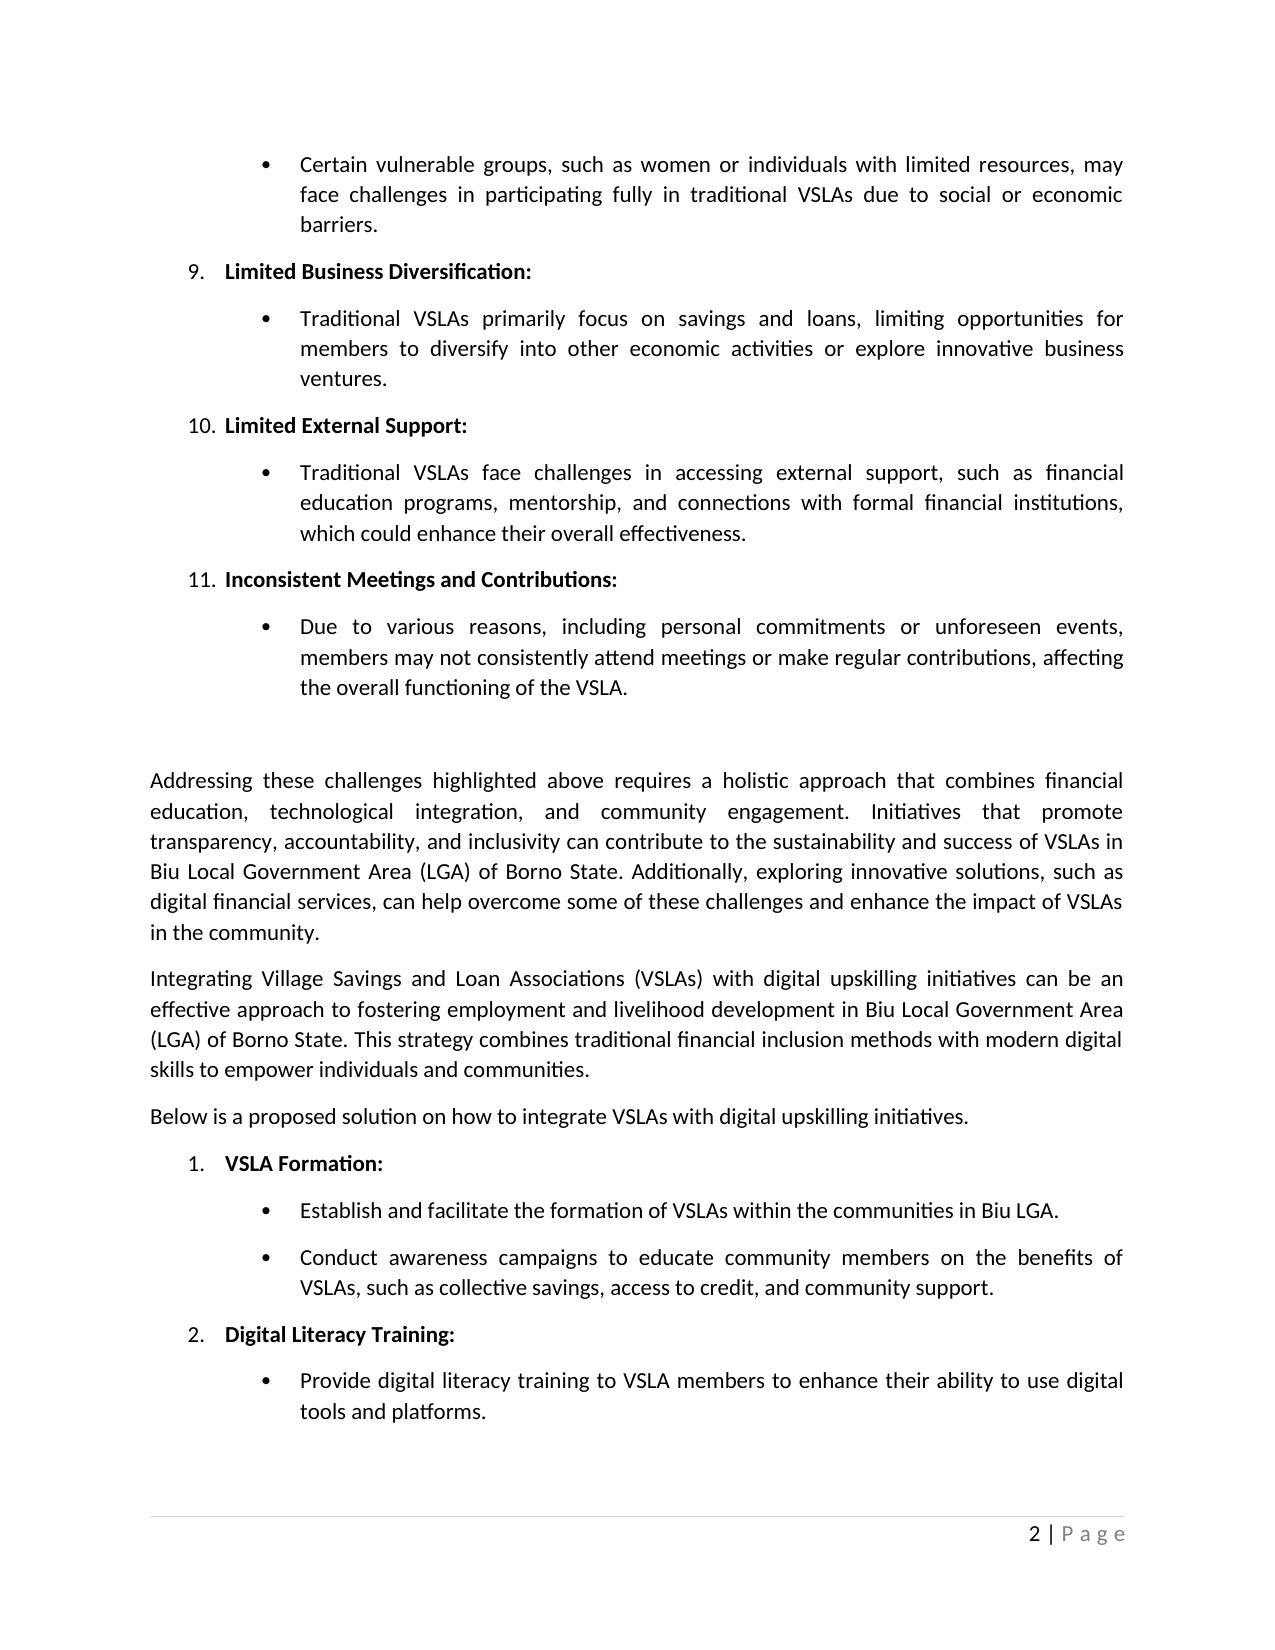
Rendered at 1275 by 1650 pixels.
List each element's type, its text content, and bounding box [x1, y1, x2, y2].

list Limited Business Diversification: [187, 257, 1125, 285]
list Traditional VSLAs face challenges in accessing external support, such as financial education programs, mentorship, and connections with formal financial institutions, which could enhance their overall effectiveness. [262, 458, 1125, 547]
list Conduct awareness campaigns to educate community members on the benefits of VSLAs, such as collective savings, access to credit, and community support. [262, 1243, 1125, 1301]
list VSLA Formation: [187, 1149, 1125, 1177]
list Establish and facilitate the formation of VSLAs within the communities in Biu LGA. [262, 1196, 1125, 1224]
text Below is a proposed solution on how to integrate VSLAs with digital upskilling initiatives. [150, 1102, 1125, 1130]
list Provide digital literacy training to VSLA members to enhance their ability to use digital tools and platforms. [262, 1367, 1125, 1425]
list Inconsistent Meetings and Contributions: [187, 566, 1125, 594]
list Certain vulnerable groups, such as women or individuals with limited resources, may face challenges in participating fully in traditional VSLAs due to social or economic barriers. [262, 150, 1125, 238]
text Integrating Village Savings and Loan Associations (VSLAs) with digital upskilling initiatives can be an effective approach to fostering employment and livelihood development in Biu Local Government Area (LGA) of Borno State. This strategy combines traditional financial inclusion methods with modern digital skills to empower individuals and communities. [150, 964, 1125, 1083]
text Addressing these challenges highlighted above requires a holistic approach that combines financial education, technological integration, and community engagement. Initiatives that promote transparency, accountability, and inclusivity can contribute to the sustainability and success of VSLAs in Biu Local Government Area (LGA) of Borno State. Additionally, exploring innovative solutions, such as digital financial services, can help overcome some of these challenges and enhance the impact of VSLAs in the community. [150, 767, 1125, 946]
list Limited External Support: [187, 411, 1125, 439]
list Digital Literacy Training: [187, 1320, 1125, 1348]
list Due to various reasons, including personal commitments or unforeseen events, members may not consistently attend meetings or make regular contributions, affecting the overall functioning of the VSLA. [262, 612, 1125, 701]
list Traditional VSLAs primarily focus on savings and loans, limiting opportunities for members to diversify into other economic activities or explore innovative business ventures. [262, 304, 1125, 393]
